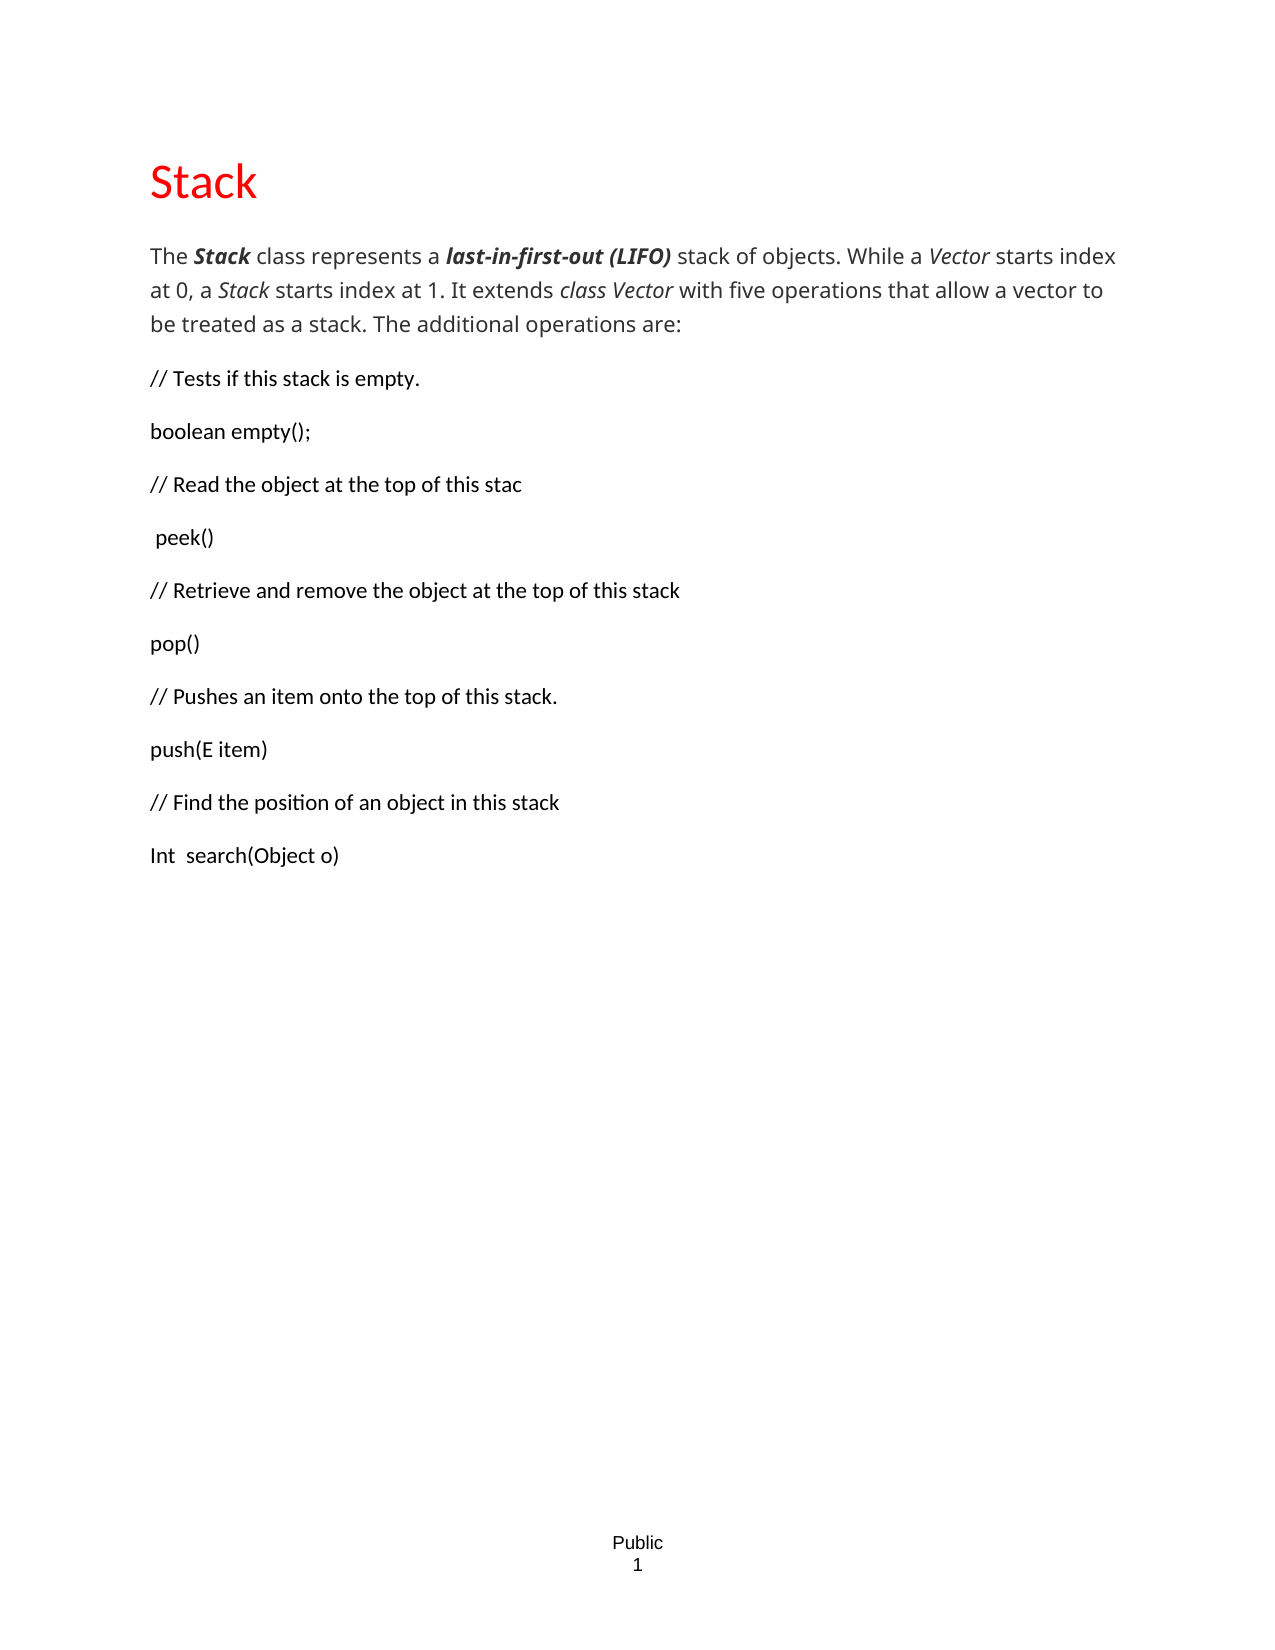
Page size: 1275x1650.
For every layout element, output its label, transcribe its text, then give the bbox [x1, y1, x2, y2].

text boolean empty(); [150, 417, 1125, 445]
text Stack [150, 150, 1125, 211]
text Int search(Object o) [150, 841, 1125, 869]
text // Pushes an item onto the top of this stack. [150, 682, 1125, 710]
text peek() [150, 523, 1125, 551]
text // Retrieve and remove the object at the top of this stack [150, 576, 1125, 604]
text push(E item) [150, 735, 1125, 763]
text // Find the position of an object in this stack [150, 788, 1125, 816]
text pop() [150, 629, 1125, 657]
text The Stack class represents a last-in-first-out (LIFO) stack of objects. While a Vector starts index at 0, a Stack starts index at 1. It extends class Vector with five operations that allow a vector to be treated as a stack. The additional operations are: [150, 241, 1125, 339]
text // Read the object at the top of this stac [150, 470, 1125, 498]
text // Tests if this stack is empty. [150, 364, 1125, 392]
